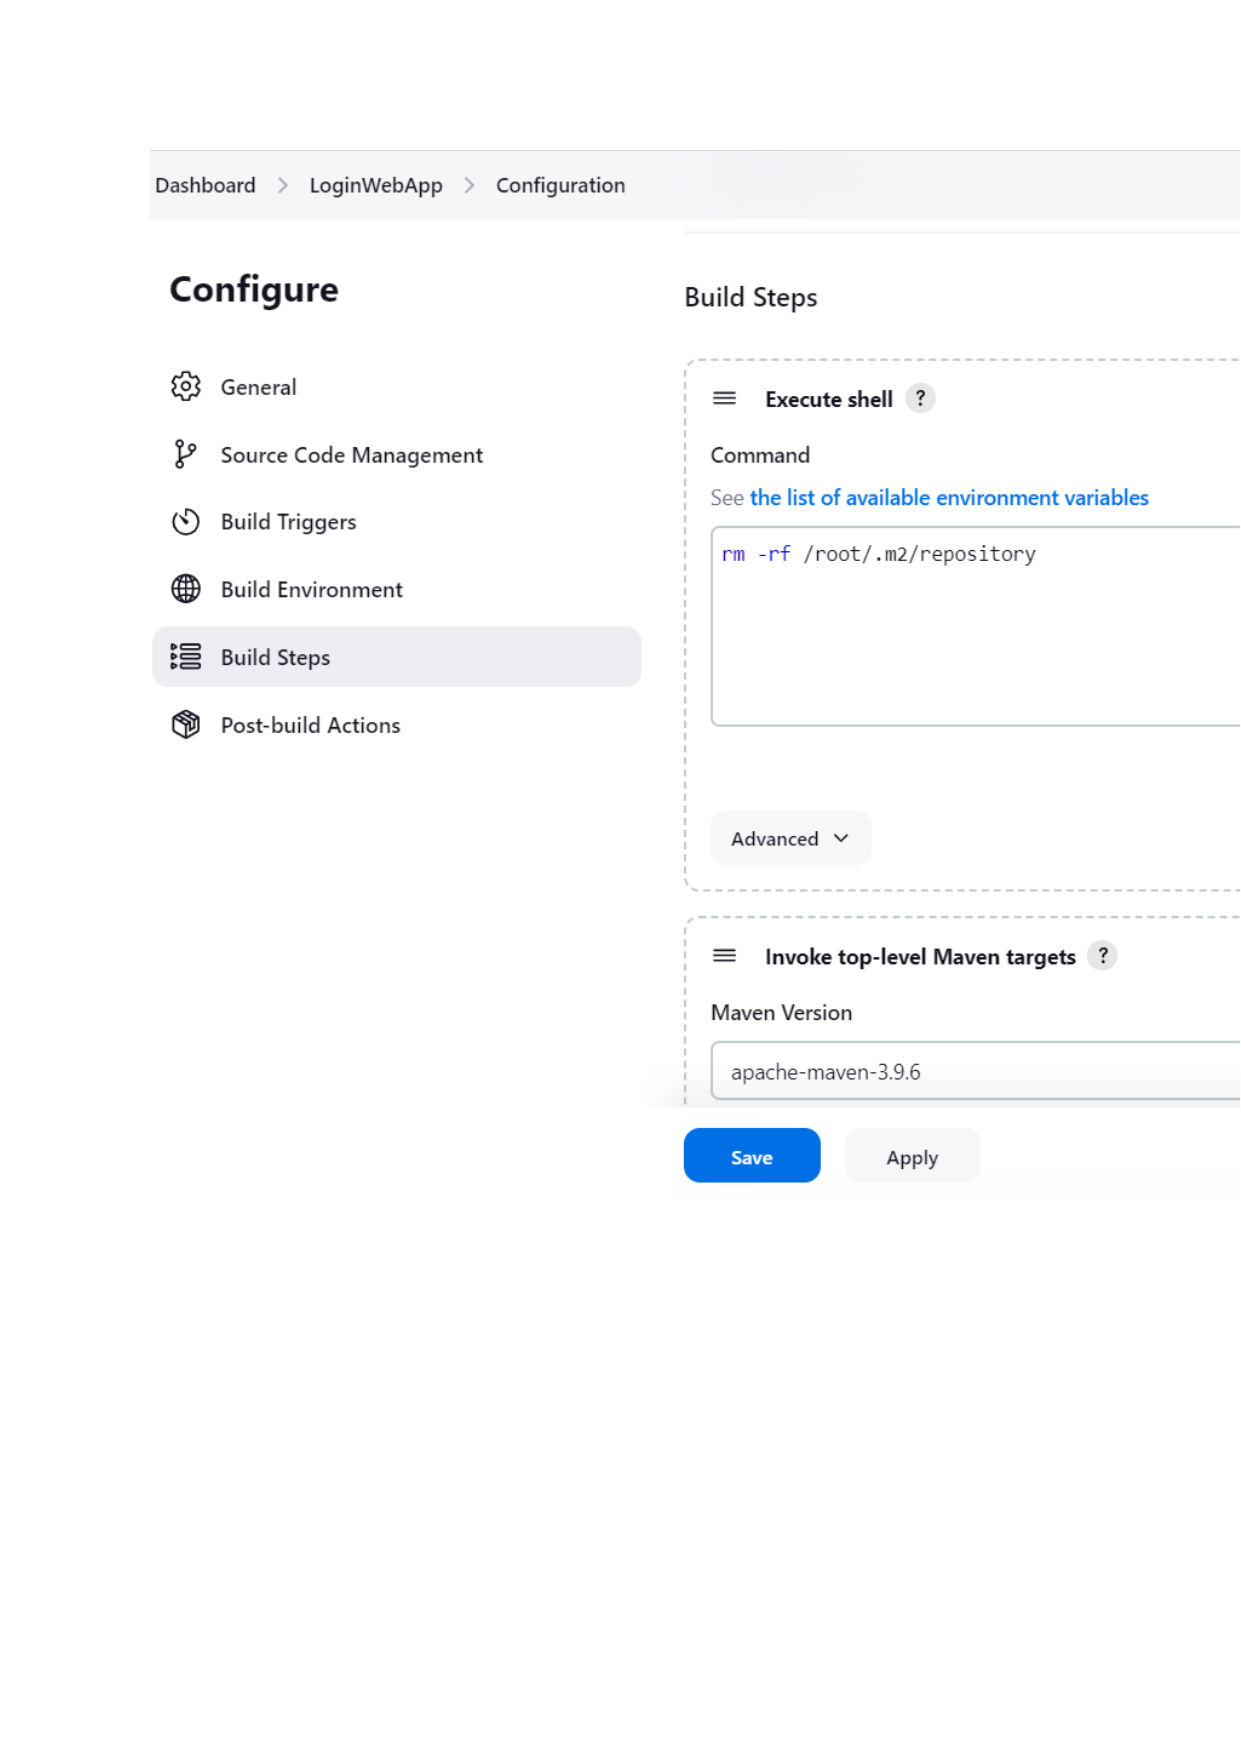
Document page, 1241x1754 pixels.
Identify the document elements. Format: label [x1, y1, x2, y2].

picture [150, 150, 1241, 1202]
